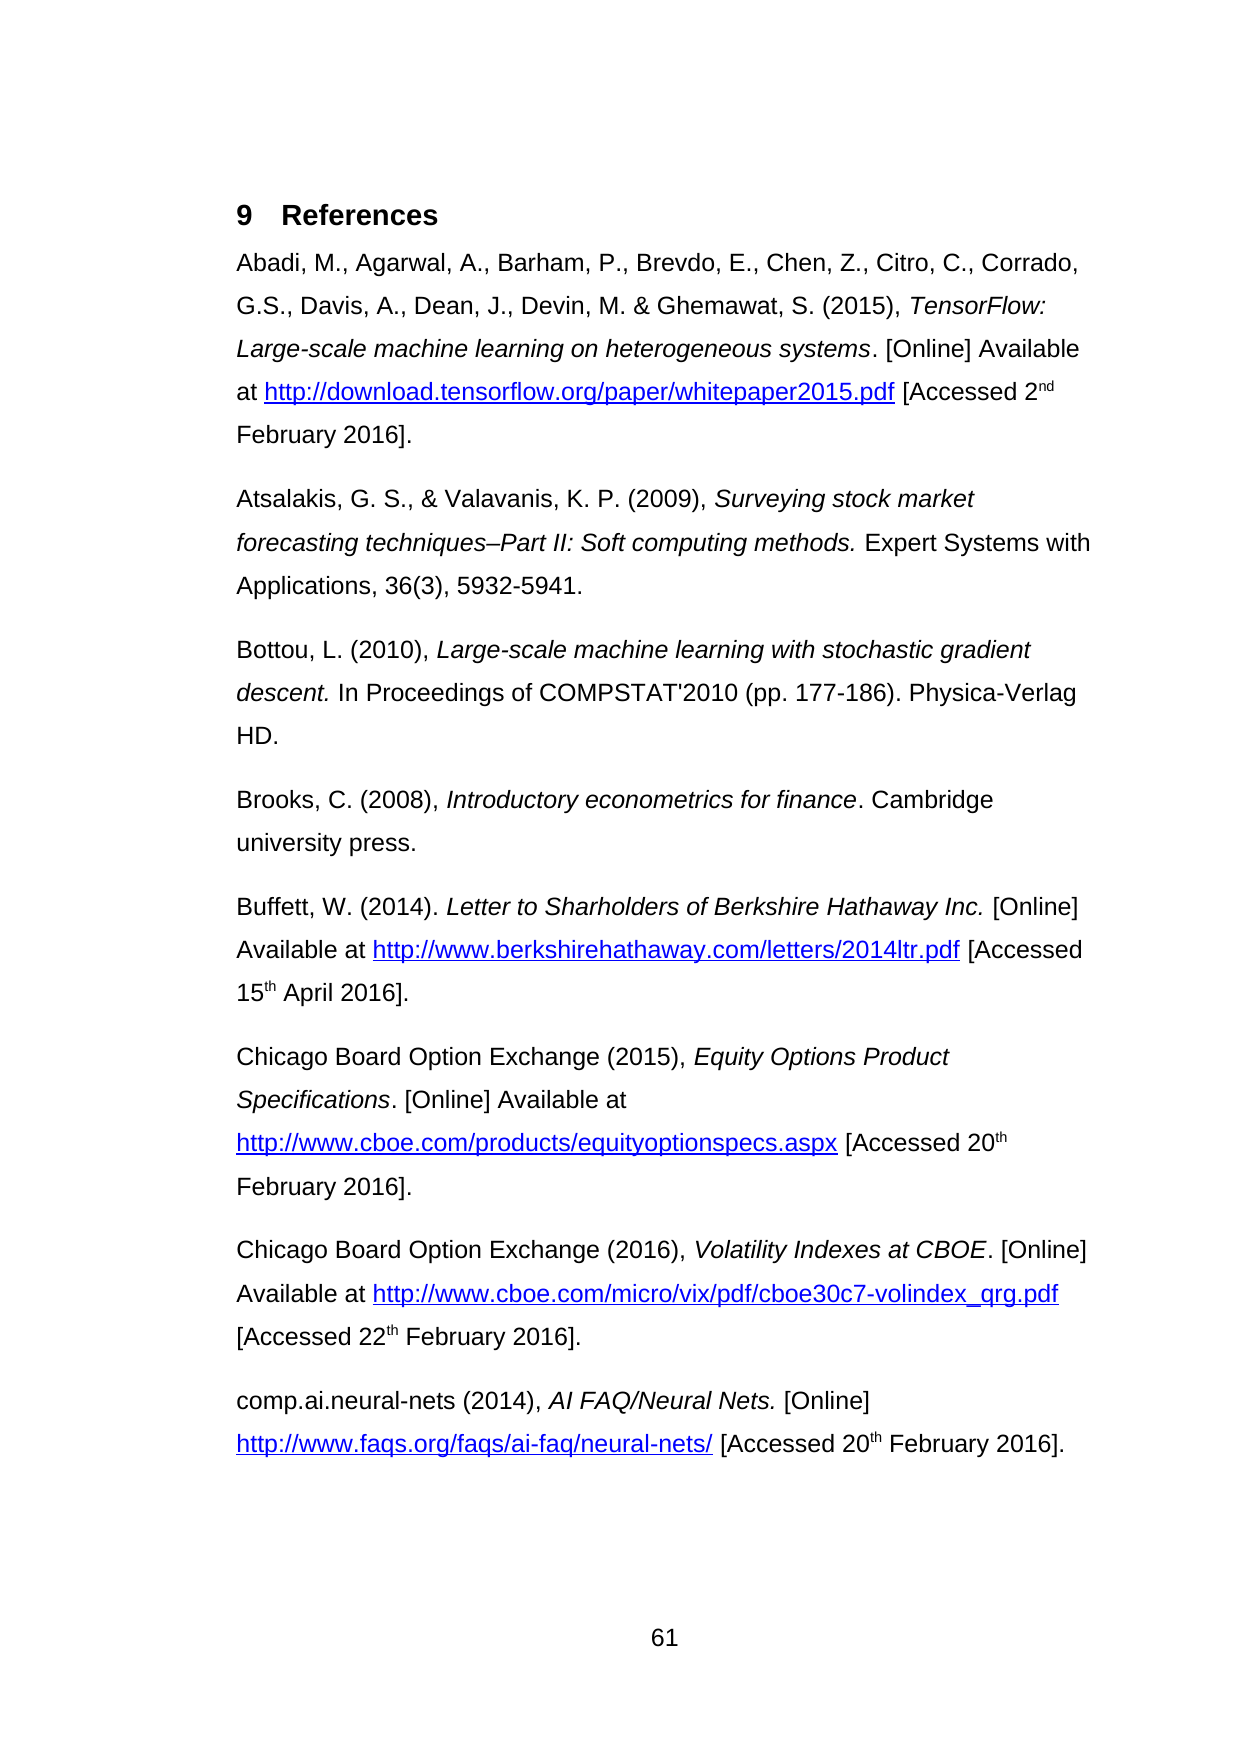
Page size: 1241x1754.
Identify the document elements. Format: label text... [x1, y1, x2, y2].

text Chicago Board Option Exchange (2016), Volatility Indexes at CBOE. [Online] Available at http://www.cboe.com/micro/vix/pdf/cboe30c7-volindex_qrg.pdf [Accessed 22th February 2016]. [236, 1236, 1092, 1351]
text Bottou, L. (2010), Large-scale machine learning with stochastic gradient descent. In Proceedings of COMPSTAT'2010 (pp. 177-186). Physica-Verlag HD. [236, 635, 1092, 750]
text Brooks, C. (2008), Introductory econometrics for finance. Cambridge university press. [236, 785, 1092, 857]
subtitle References [236, 198, 1092, 231]
text Chicago Board Option Exchange (2015), Equity Options Product Specifications. [Online] Available at http://www.cboe.com/products/equityoptionspecs.aspx [Accessed 20th February 2016]. [236, 1042, 1092, 1200]
text Buffett, W. (2014). Letter to Sharholders of Berkshire Hathaway Inc. [Online] Available at http://www.berkshirehathaway.com/letters/2014ltr.pdf [Accessed 15th April 2016]. [236, 892, 1092, 1007]
text Abadi, M., Agarwal, A., Barham, P., Brevdo, E., Chen, Z., Citro, C., Corrado, G.S., Davis, A., Dean, J., Devin, M. & Ghemawat, S. (2015), TensorFlow: Large-scale machine learning on heterogeneous systems. [Online] Available at http://download.tensorflow.org/paper/whitepaper2015.pdf [Accessed 2nd February 2016]. [236, 248, 1092, 449]
text comp.ai.neural-nets (2014), AI FAQ/Neural Nets. [Online] http://www.faqs.org/faqs/ai-faq/neural-nets/ [Accessed 20th February 2016]. [236, 1386, 1092, 1458]
text Atsalakis, G. S., & Valavanis, K. P. (2009), Surveying stock market forecasting techniques–Part II: Soft computing methods. Expert Systems with Applications, 36(3), 5932-5941. [236, 484, 1092, 599]
